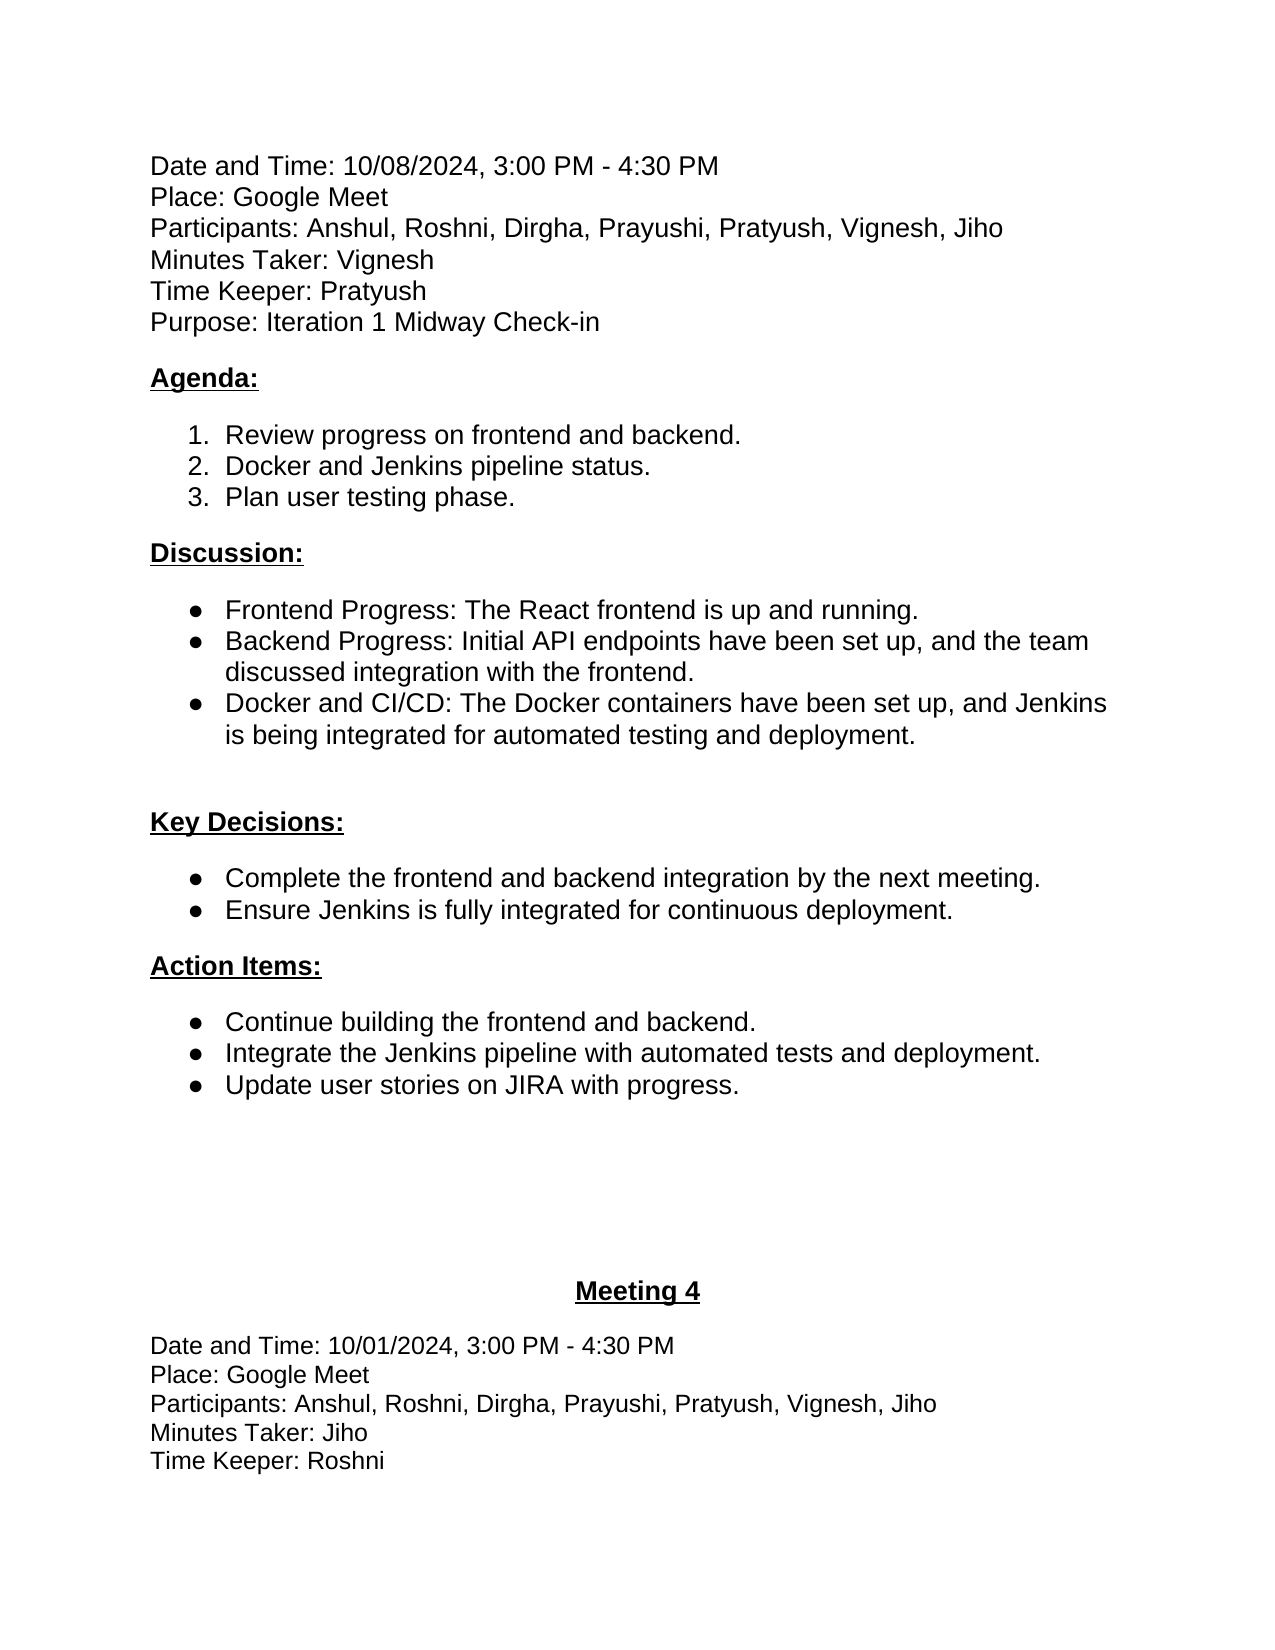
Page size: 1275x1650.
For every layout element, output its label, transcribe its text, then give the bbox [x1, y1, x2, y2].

subtitle Meeting 4 [150, 1275, 1125, 1306]
subtitle Update user stories on JIRA with progress. [187, 1069, 1125, 1100]
subtitle Agenda: [150, 362, 1125, 394]
subtitle Backend Progress: Initial API endpoints have been set up, and the team discussed integration with the frontend. [187, 625, 1125, 687]
subtitle Ensure Jenkins is fully integrated for continuous deployment. [187, 894, 1125, 925]
subtitle Docker and Jenkins pipeline status. [187, 450, 1125, 481]
subtitle Complete the frontend and backend integration by the next meeting. [187, 862, 1125, 894]
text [150, 1331, 1125, 1475]
subtitle Review progress on frontend and backend. [187, 419, 1125, 450]
subtitle Frontend Progress: The React frontend is up and running. [187, 594, 1125, 625]
subtitle Continue building the frontend and backend. [187, 1006, 1125, 1037]
subtitle Integrate the Jenkins pipeline with automated tests and deployment. [187, 1037, 1125, 1069]
subtitle Plan user testing phase. [187, 481, 1125, 512]
subtitle Action Items: [150, 950, 1125, 981]
subtitle Discussion: [150, 537, 1125, 569]
subtitle Key Decisions: [150, 806, 1125, 837]
subtitle Date and Time: 10/08/2024, 3:00 PM - 4:30 PM Place: Google Meet Participants: Anshul, Roshni, Dirgha, Prayushi, Pratyush, Vignesh, Jiho Minutes Taker: Vignesh Time Keeper: Pratyush Purpose: Iteration 1 Midway Check-in [150, 150, 1125, 337]
subtitle Docker and CI/CD: The Docker containers have been set up, and Jenkins is being integrated for automated testing and deployment. [187, 687, 1125, 750]
